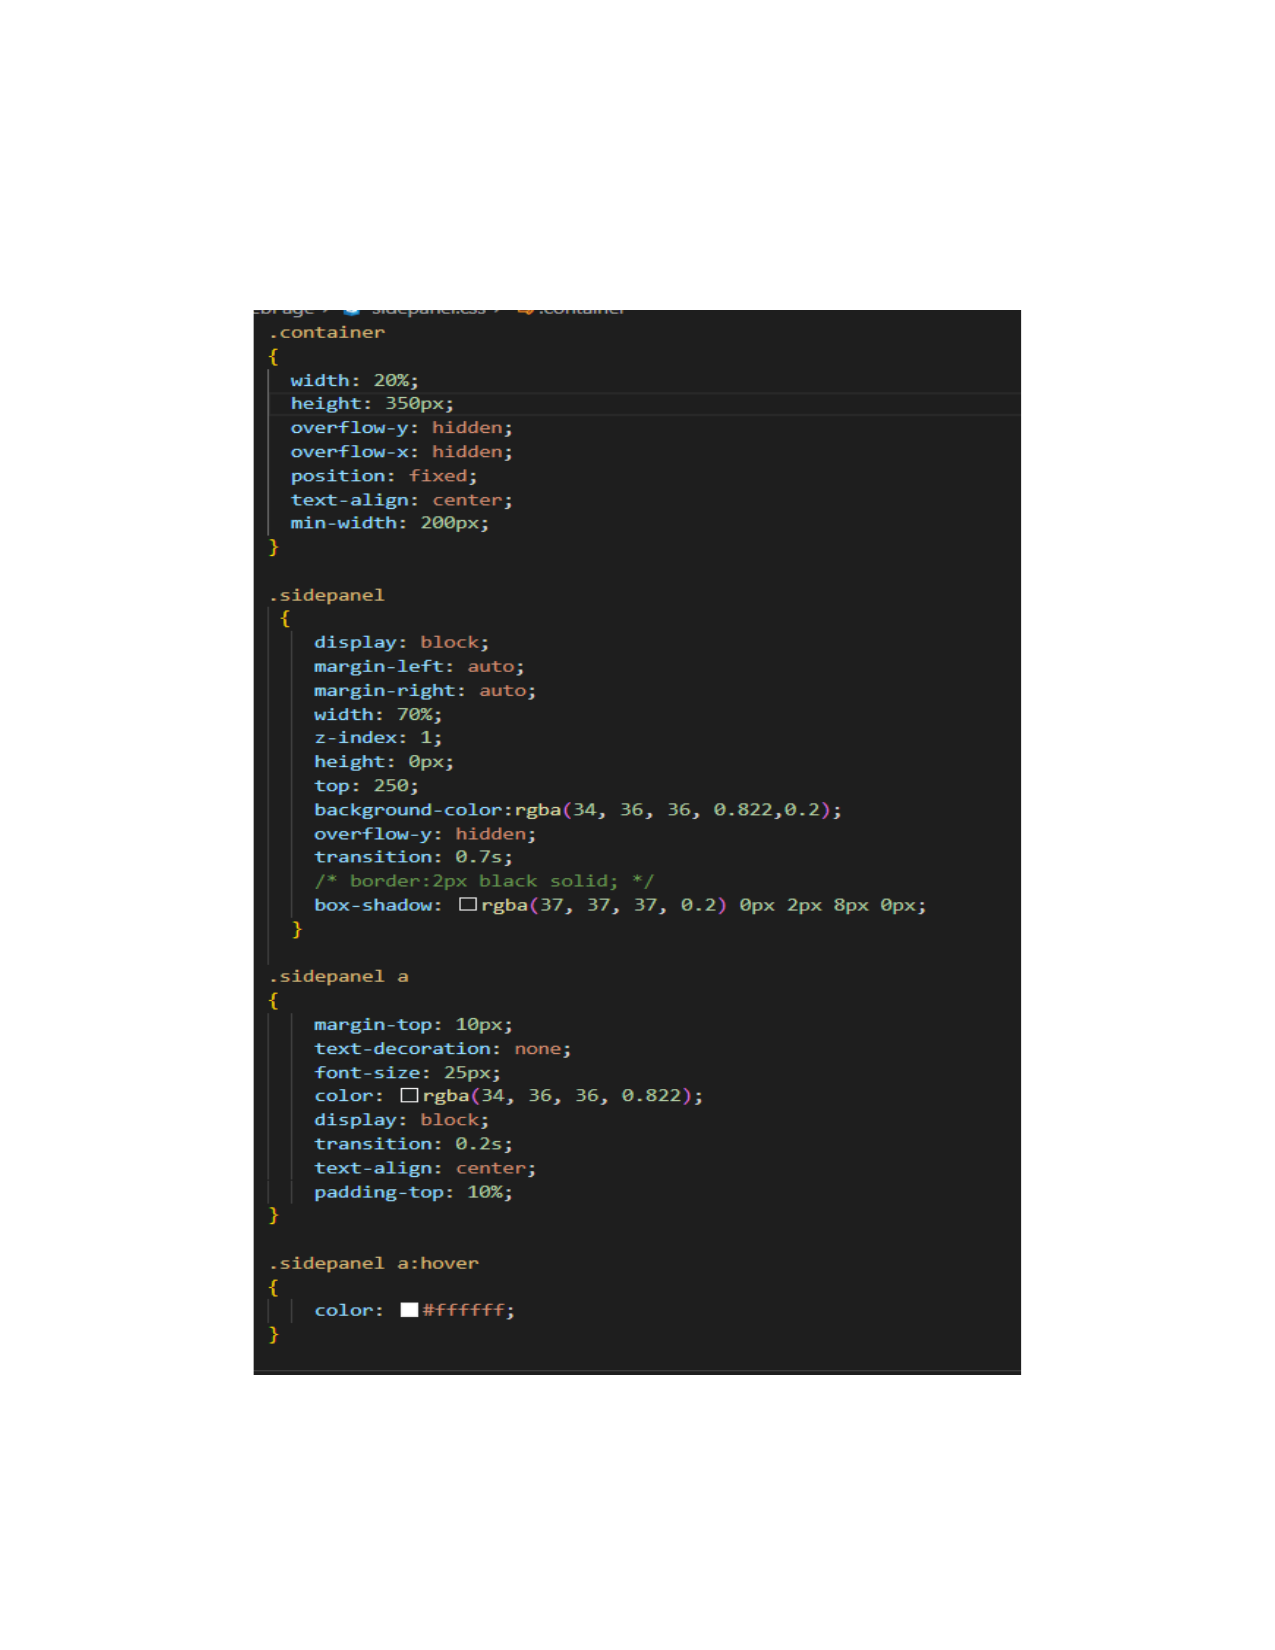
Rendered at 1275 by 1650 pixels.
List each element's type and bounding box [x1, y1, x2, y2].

picture [253, 310, 1022, 1375]
